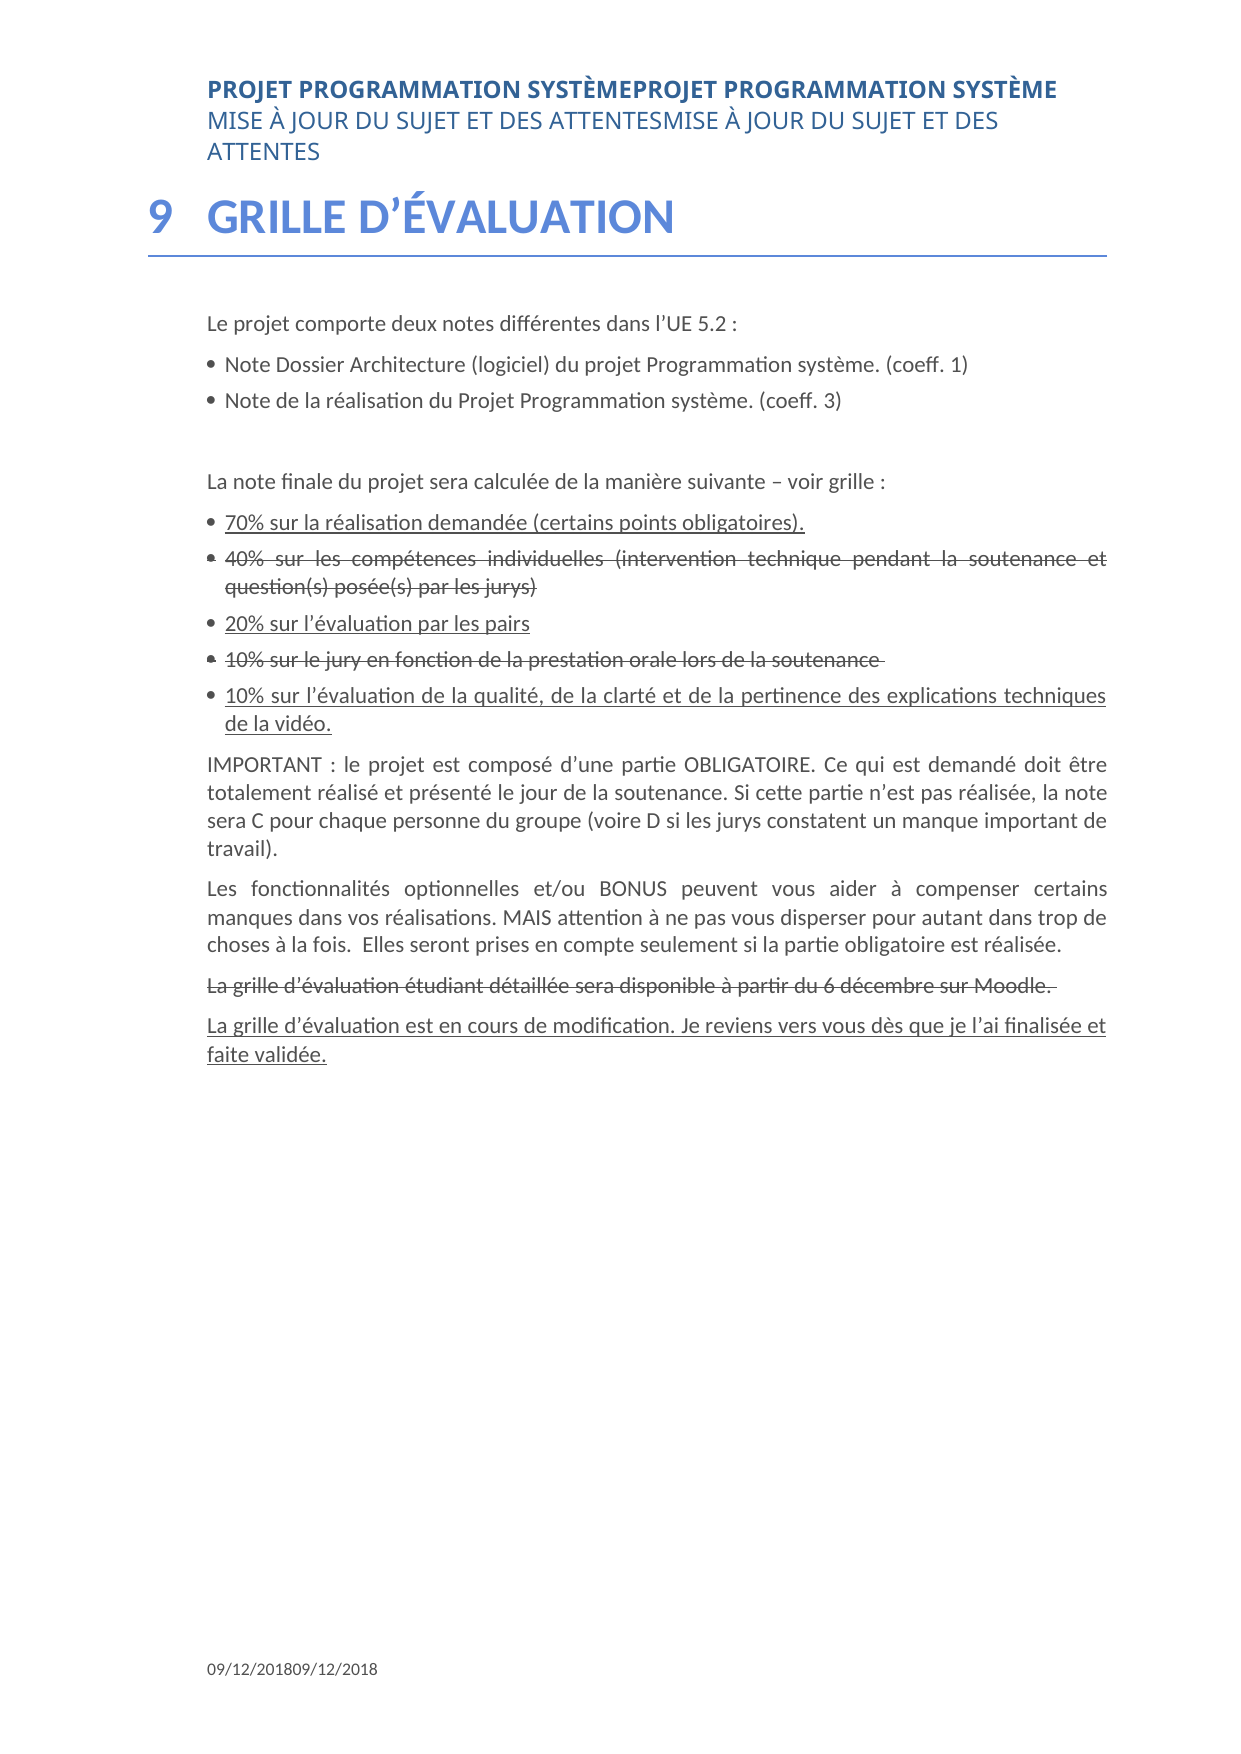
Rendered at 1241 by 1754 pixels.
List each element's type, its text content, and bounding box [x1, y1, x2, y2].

subtitle Grille d’évaluation [148, 189, 1107, 255]
text La grille d’évaluation étudiant détaillée sera disponible à partir du 6 décembre sur Moodle. [207, 971, 1107, 999]
list 10% sur l’évaluation de la qualité, de la clarté et de la pertinence des explications techniques de la vidéo. [207, 681, 1107, 737]
list 10% sur le jury en fonction de la prestation orale lors de la soutenance [207, 645, 1107, 673]
text Le projet comporte deux notes différentes dans l’UE 5.2 : [207, 309, 1107, 338]
list Note Dossier Architecture (logiciel) du projet Programmation système. (coeff. 1) [207, 350, 1107, 378]
list 40% sur les compétences individuelles (intervention technique pendant la soutenance et question(s) posée(s) par les jurys) [207, 544, 1107, 600]
text Les fonctionnalités optionnelles et/ou BONUS peuvent vous aider à compenser certains manques dans vos réalisations. MAIS attention à ne pas vous disperser pour autant dans trop de choses à la fois. Elles seront prises en compte seulement si la partie obligatoire est réalisée. [207, 874, 1107, 959]
list 70% sur la réalisation demandée (certains points obligatoires). [207, 508, 1107, 536]
list Note de la réalisation du Projet Programmation système. (coeff. 3) [207, 386, 1107, 414]
text La note finale du projet sera calculée de la manière suivante – voir grille : [207, 467, 1107, 496]
text IMPORTANT : le projet est composé d’une partie OBLIGATOIRE. Ce qui est demandé doit être totalement réalisé et présenté le jour de la soutenance. Si cette partie n’est pas réalisée, la note sera C pour chaque personne du groupe (voire D si les jurys constatent un manque important de travail). [207, 750, 1107, 862]
text La grille d’évaluation est en cours de modification. Je reviens vers vous dès que je l’ai finalisée et faite validée. [207, 1012, 1107, 1068]
list 20% sur l’évaluation par les pairs [207, 609, 1107, 637]
